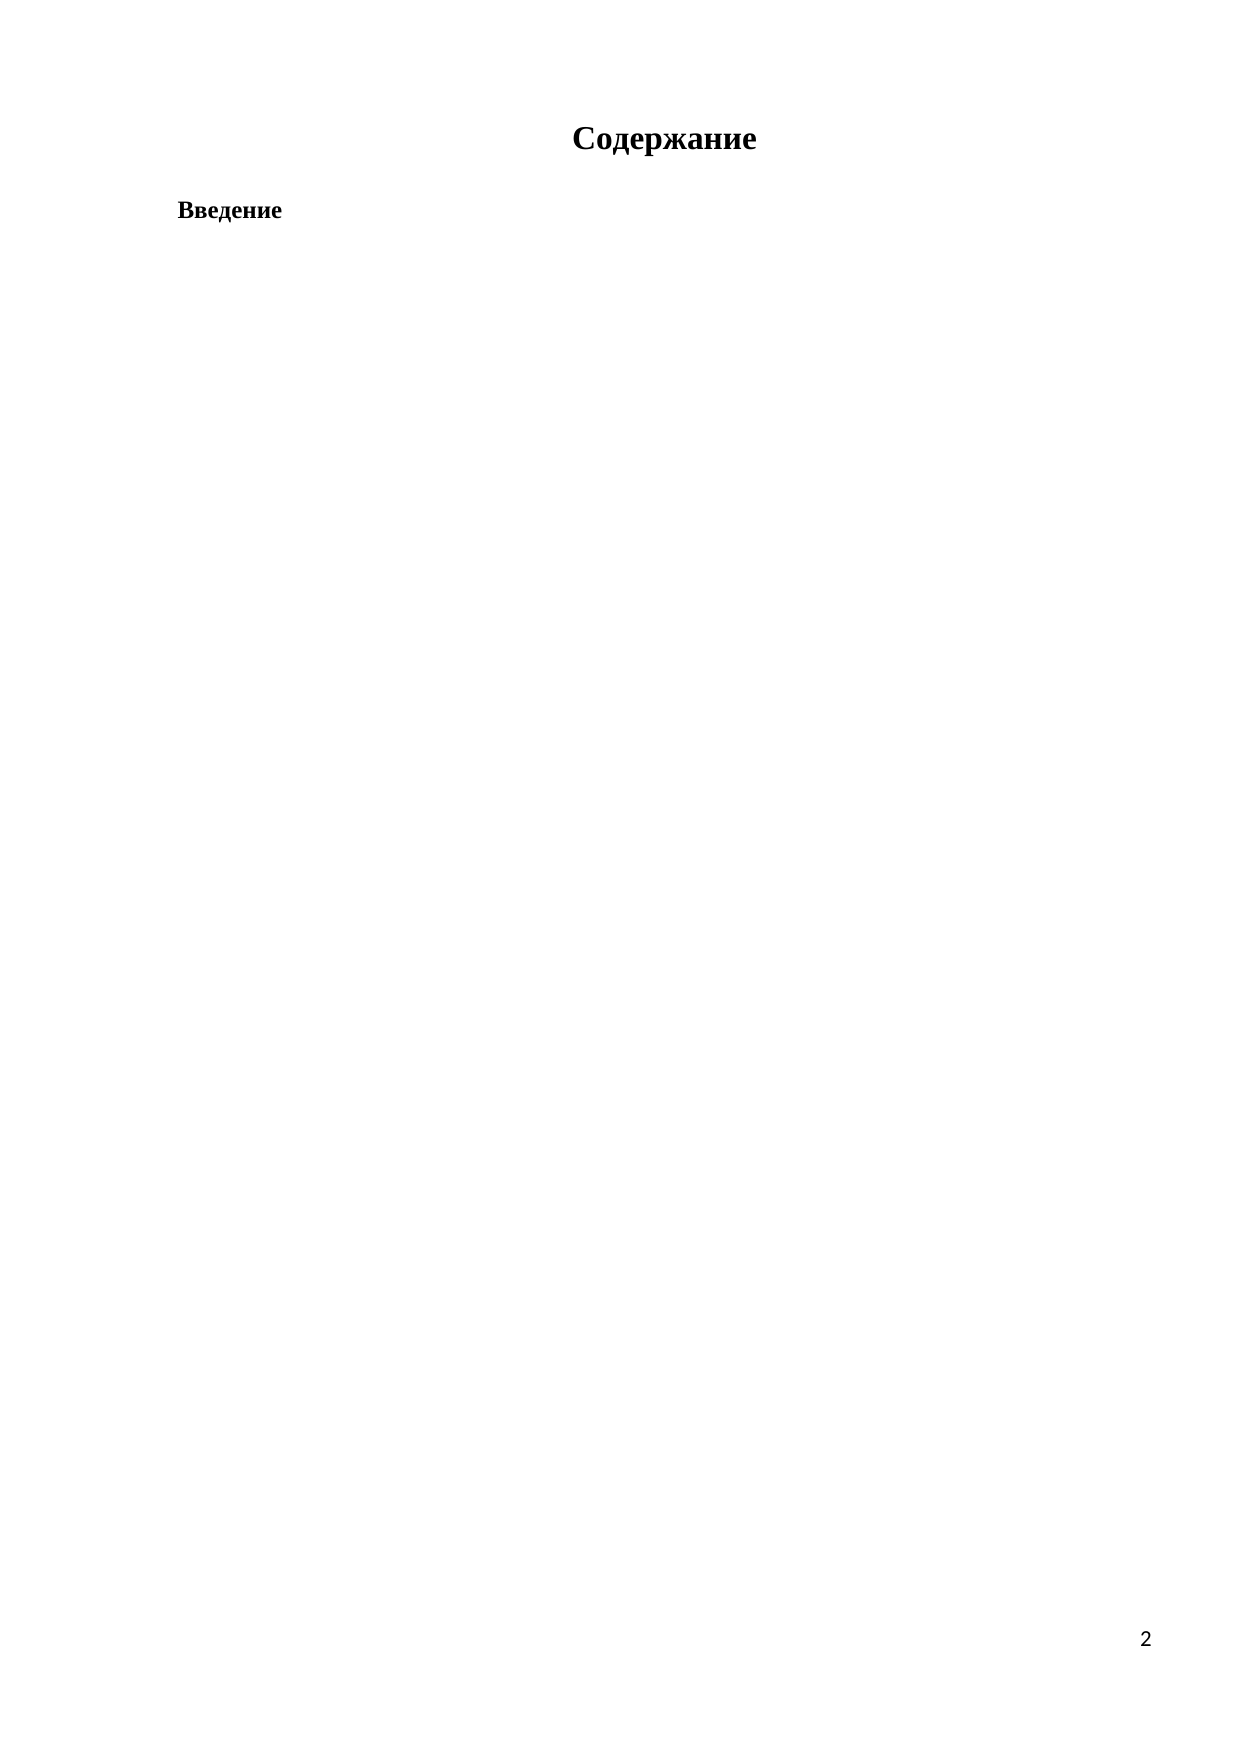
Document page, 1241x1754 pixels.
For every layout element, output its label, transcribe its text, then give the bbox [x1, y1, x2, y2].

text Введение [177, 195, 1152, 223]
text Содержание [177, 118, 1152, 156]
